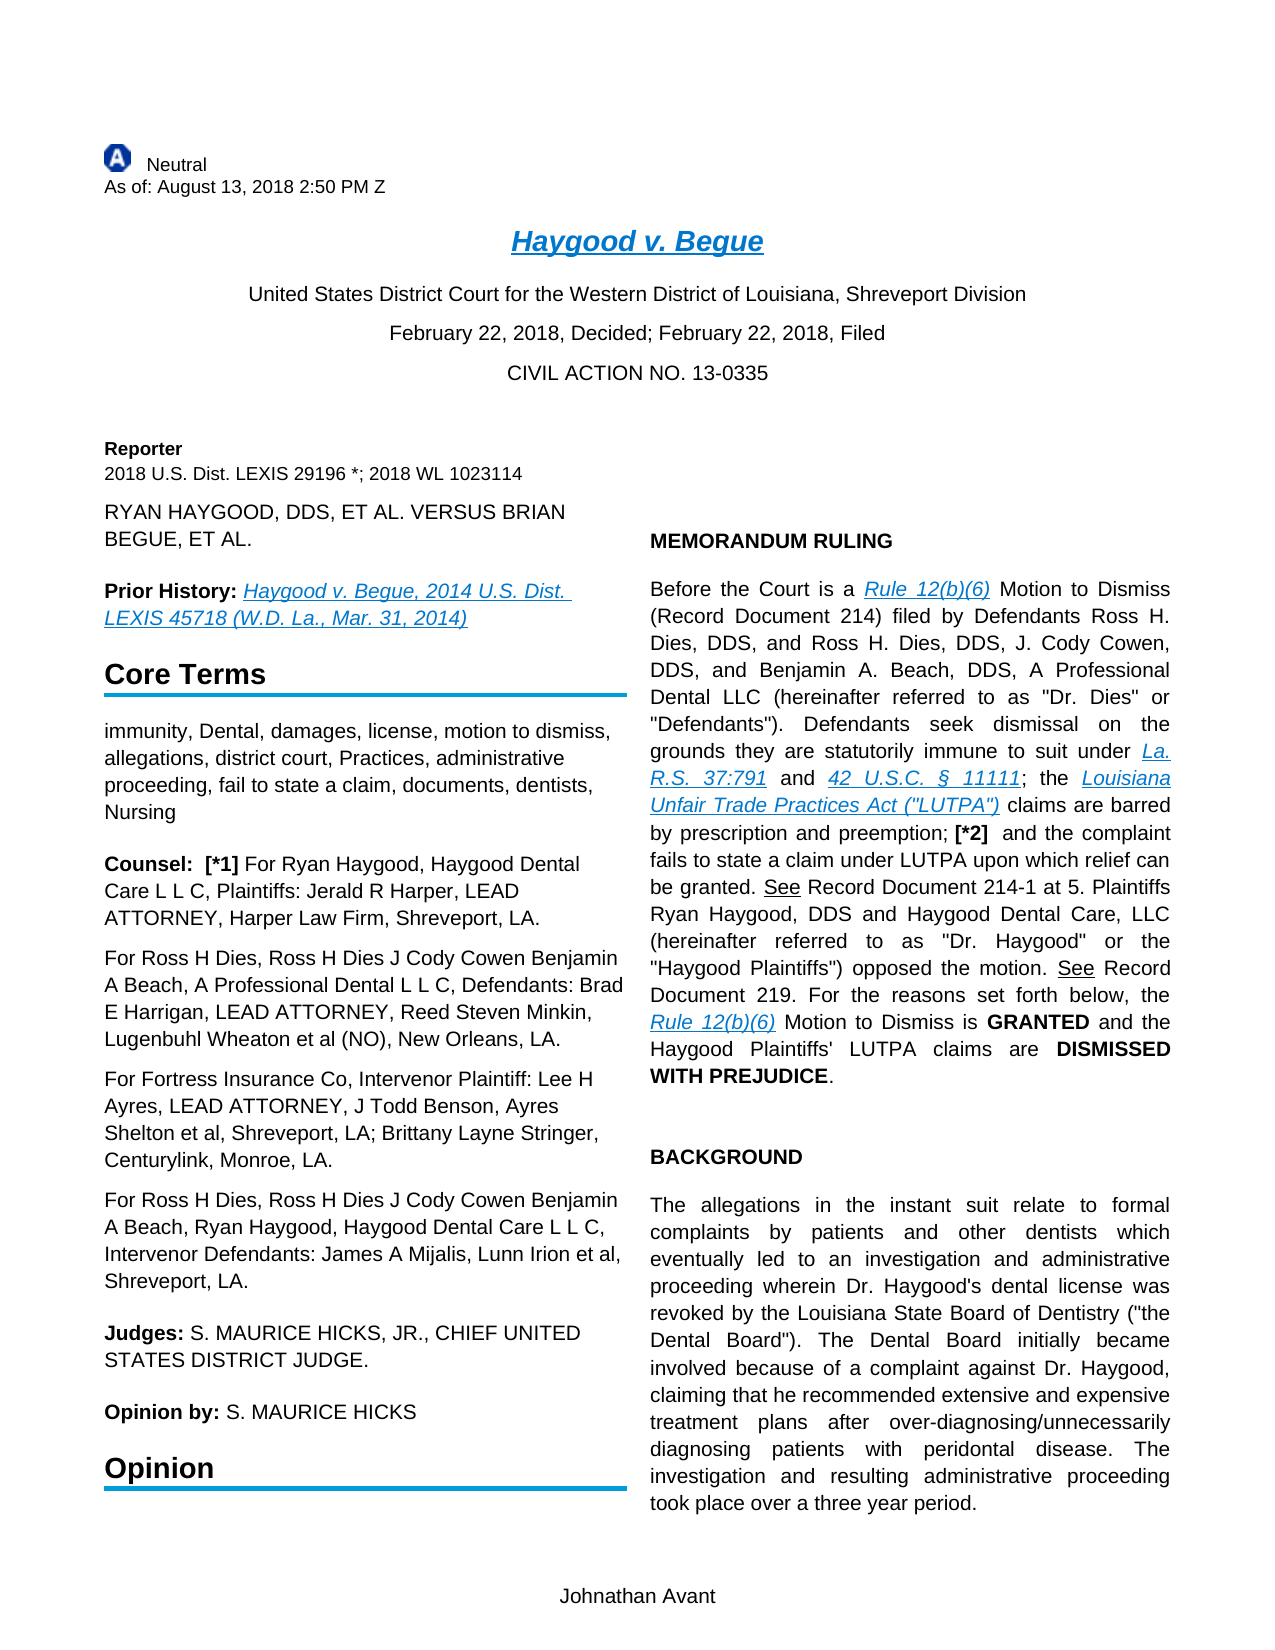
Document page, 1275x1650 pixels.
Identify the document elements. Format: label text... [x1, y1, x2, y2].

subtitle Haygood v. Begue [104, 222, 1171, 258]
picture [104, 144, 131, 172]
text United States District Court for the Western District of Louisiana, Shreveport Division [104, 278, 1171, 306]
text 2018 U.S. Dist. LEXIS 29196 *; 2018 WL 1023114 [104, 459, 1171, 484]
text MEMORANDUM RULING [650, 497, 1171, 553]
text Prior History: Haygood v. Begue, 2014 U.S. Dist. LEXIS 45718 (W.D. La., Mar. 31, 2014) [104, 576, 625, 630]
text Core Terms [104, 655, 625, 691]
text RYAN HAYGOOD, DDS, ET AL. VERSUS BRIAN BEGUE, ET AL. [104, 497, 625, 551]
text immunity, Dental, damages, license, motion to dismiss, allegations, district court, Practices, administrative proceeding, fail to state a claim, documents, dentists, Nursing [104, 716, 625, 824]
text The allegations in the instant suit relate to formal complaints by patients and other dentists which eventually led to an investigation and administrative proceeding wherein Dr. Haygood's dental license was revoked by the Louisiana State Board of Dentistry ("the Dental Board"). The Dental Board initially became involved because of a complaint against Dr. Haygood, claiming that he recommended extensive and expensive treatment plans after over-diagnosing/unnecessarily diagnosing patients with peridontal disease. The investigation and resulting administrative proceeding took place over a three year period. [650, 1190, 1171, 1515]
text Judges: S. MAURICE HICKS, JR., CHIEF UNITED STATES DISTRICT JUDGE. [104, 1318, 625, 1372]
text For Fortress Insurance Co, Intervenor Plaintiff: Lee H Ayres, LEAD ATTORNEY, J Todd Benson, Ayres Shelton et al, Shreveport, LA; Brittany Layne Stringer, Centurylink, Monroe, LA. [104, 1063, 625, 1172]
text For Ross H Dies, Ross H Dies J Cody Cowen Benjamin A Beach, Ryan Haygood, Haygood Dental Care L L C, Intervenor Defendants: James A Mijalis, Lunn Irion et al, Shreveport, LA. [104, 1184, 625, 1293]
text For Ross H Dies, Ross H Dies J Cody Cowen Benjamin A Beach, A Professional Dental L L C, Defendants: Brad E Harrigan, LEAD ATTORNEY, Reed Steven Minkin, Lugenbuhl Wheaton et al (NO), New Orleans, LA. [104, 943, 625, 1051]
text Before the Court is a Rule 12(b)(6) Motion to Dismiss (Record Document 214) filed by Defendants Ross H. Dies, DDS, and Ross H. Dies, DDS, J. Cody Cowen, DDS, and Benjamin A. Beach, DDS, A Professional Dental LLC (hereinafter referred to as "Dr. Dies" or "Defendants"). Defendants seek dismissal on the grounds they are statutorily immune to suit under La. R.S. 37:791 and 42 U.S.C. § 11111; the Louisiana Unfair Trade Practices Act ("LUTPA") claims are barred by prescription and preemption; [*2] and the complaint fails to state a claim under LUTPA upon which relief can be granted. See Record Document 214-1 at 5. Plaintiffs Ryan Haygood, DDS and Haygood Dental Care, LLC (hereinafter referred to as "Dr. Haygood" or the "Haygood Plaintiffs") opposed the motion. See Record Document 219. For the reasons set forth below, the Rule 12(b)(6) Motion to Dismiss is GRANTED and the Haygood Plaintiffs' LUTPA claims are DISMISSED WITH PREJUDICE. [650, 573, 1171, 1088]
text February 22, 2018, Decided; February 22, 2018, Filed [104, 318, 1171, 345]
text CIVIL ACTION NO. 13-0335 [104, 358, 1171, 385]
text Counsel: [*1] For Ryan Haygood, Haygood Dental Care L L C, Plaintiffs: Jerald R Harper, LEAD ATTORNEY, Harper Law Firm, Shreveport, LA. [104, 849, 625, 930]
text Opinion by: S. MAURICE HICKS [104, 1397, 625, 1424]
text Opinion [104, 1449, 625, 1484]
text Reporter [104, 434, 1171, 459]
text Neutral As of: August 13, 2018 2:50 PM Z [104, 145, 1171, 197]
text BACKGROUND [650, 1113, 1171, 1169]
